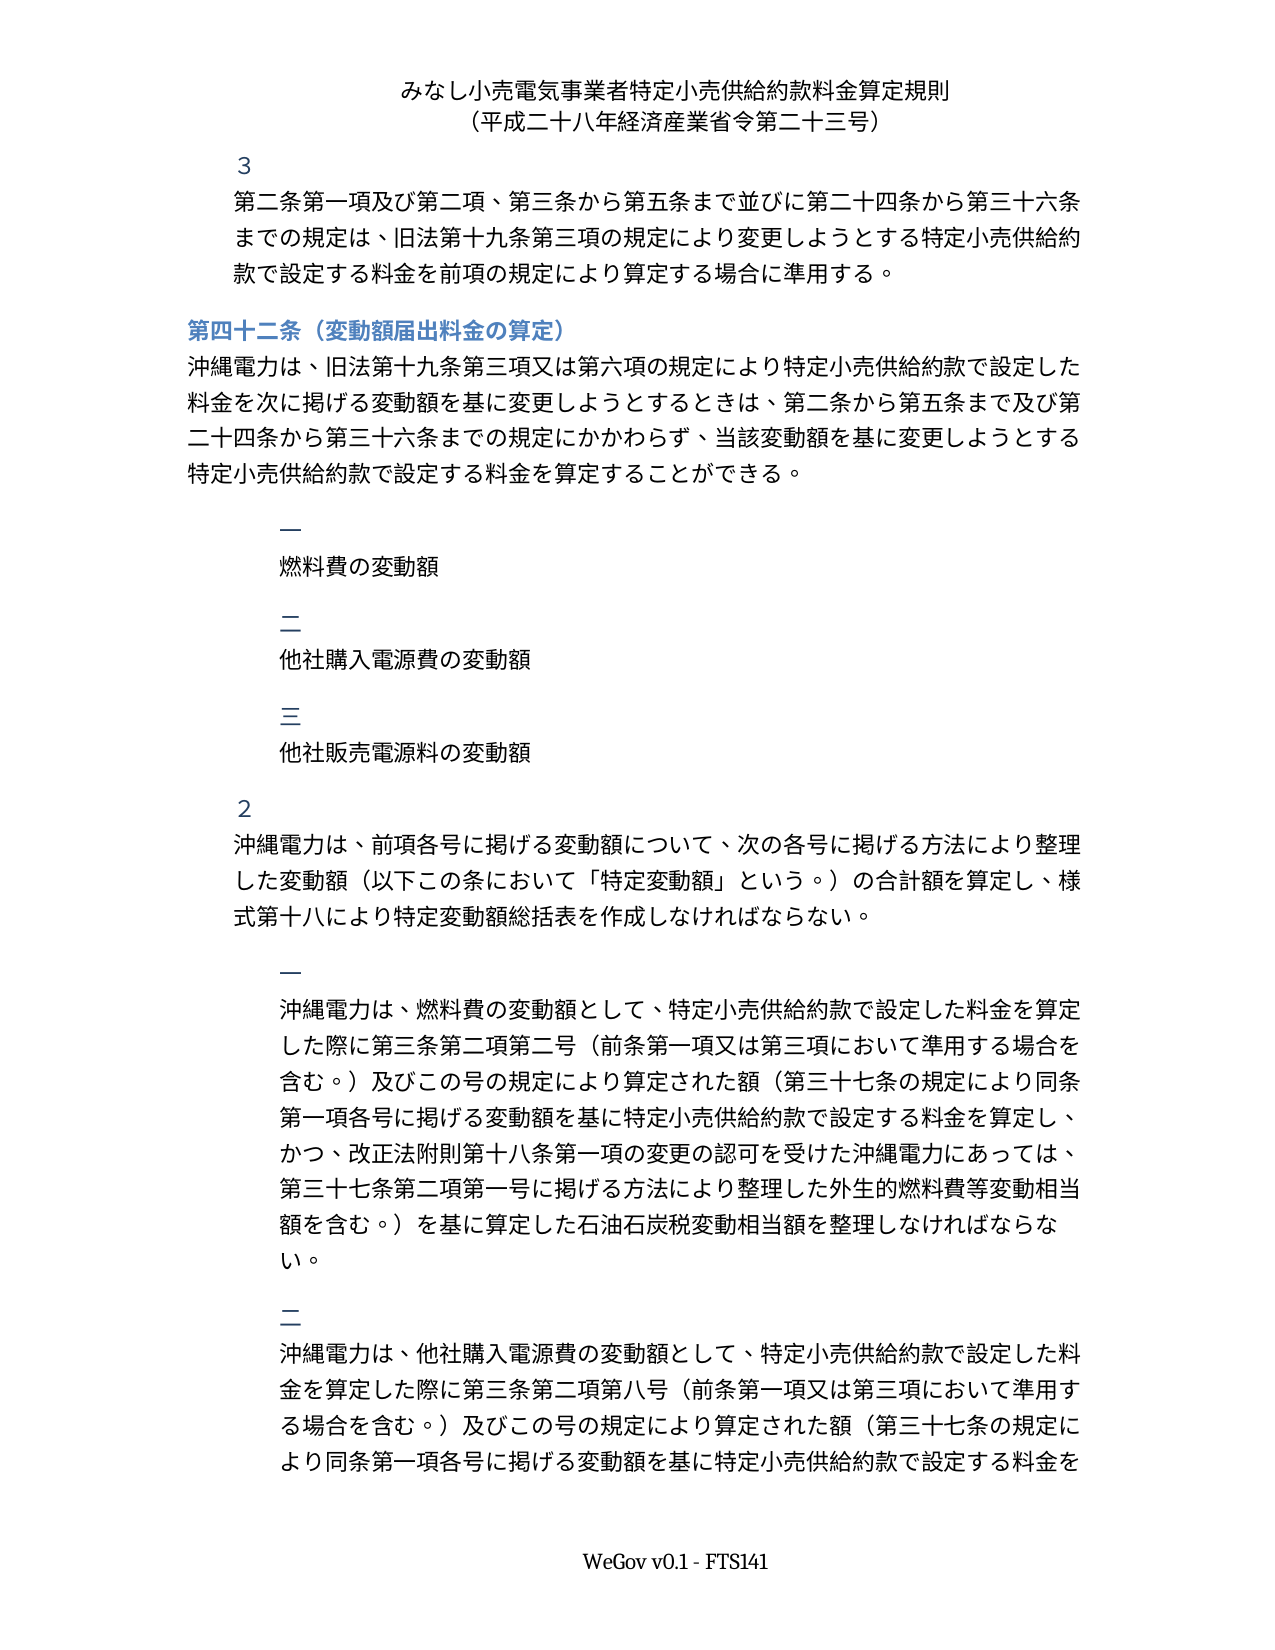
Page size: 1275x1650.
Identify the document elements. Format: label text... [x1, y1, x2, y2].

subtitle 第四十二条（変動額届出料金の算定） [187, 314, 1087, 346]
subtitle 二 [279, 608, 1087, 639]
text 第二条第一項及び第二項、第三条から第五条まで並びに第二十四条から第三十六条までの規定は、旧法第十九条第三項の規定により変更しようとする特定小売供給約款で設定する料金を前項の規定により算定する場合に準用する。 [233, 186, 1087, 289]
text 沖縄電力は、燃料費の変動額として、特定小売供給約款で設定した料金を算定した際に第三条第二項第二号（前条第一項又は第三項において準用する場合を含む。）及びこの号の規定により算定された額（第三十七条の規定により同条第一項各号に掲げる変動額を基に特定小売供給約款で設定する料金を算定し、かつ、改正法附則第十八条第一項の変更の認可を受けた沖縄電力にあっては、第三十七条第二項第一号に掲げる方法により整理した外生的燃料費等変動相当額を含む。）を基に算定した石油石炭税変動相当額を整理しなければならない。 [279, 994, 1087, 1277]
subtitle ３ [233, 150, 1087, 181]
subtitle 三 [279, 701, 1087, 732]
text 他社販売電源料の変動額 [279, 736, 1087, 768]
text 沖縄電力は、旧法第十九条第三項又は第六項の規定により特定小売供給約款で設定した料金を次に掲げる変動額を基に変更しようとするときは、第二条から第五条まで及び第二十四条から第三十六条までの規定にかかわらず、当該変動額を基に変更しようとする特定小売供給約款で設定する料金を算定することができる。 [187, 351, 1087, 489]
subtitle ２ [233, 793, 1087, 824]
text 沖縄電力は、前項各号に掲げる変動額について、次の各号に掲げる方法により整理した変動額（以下この条において「特定変動額」という。）の合計額を算定し、様式第十八により特定変動額総括表を作成しなければならない。 [233, 829, 1087, 932]
text 燃料費の変動額 [279, 551, 1087, 582]
subtitle 一 [279, 515, 1087, 546]
subtitle 二 [279, 1302, 1087, 1333]
subtitle 一 [279, 958, 1087, 989]
text 他社購入電源費の変動額 [279, 644, 1087, 675]
